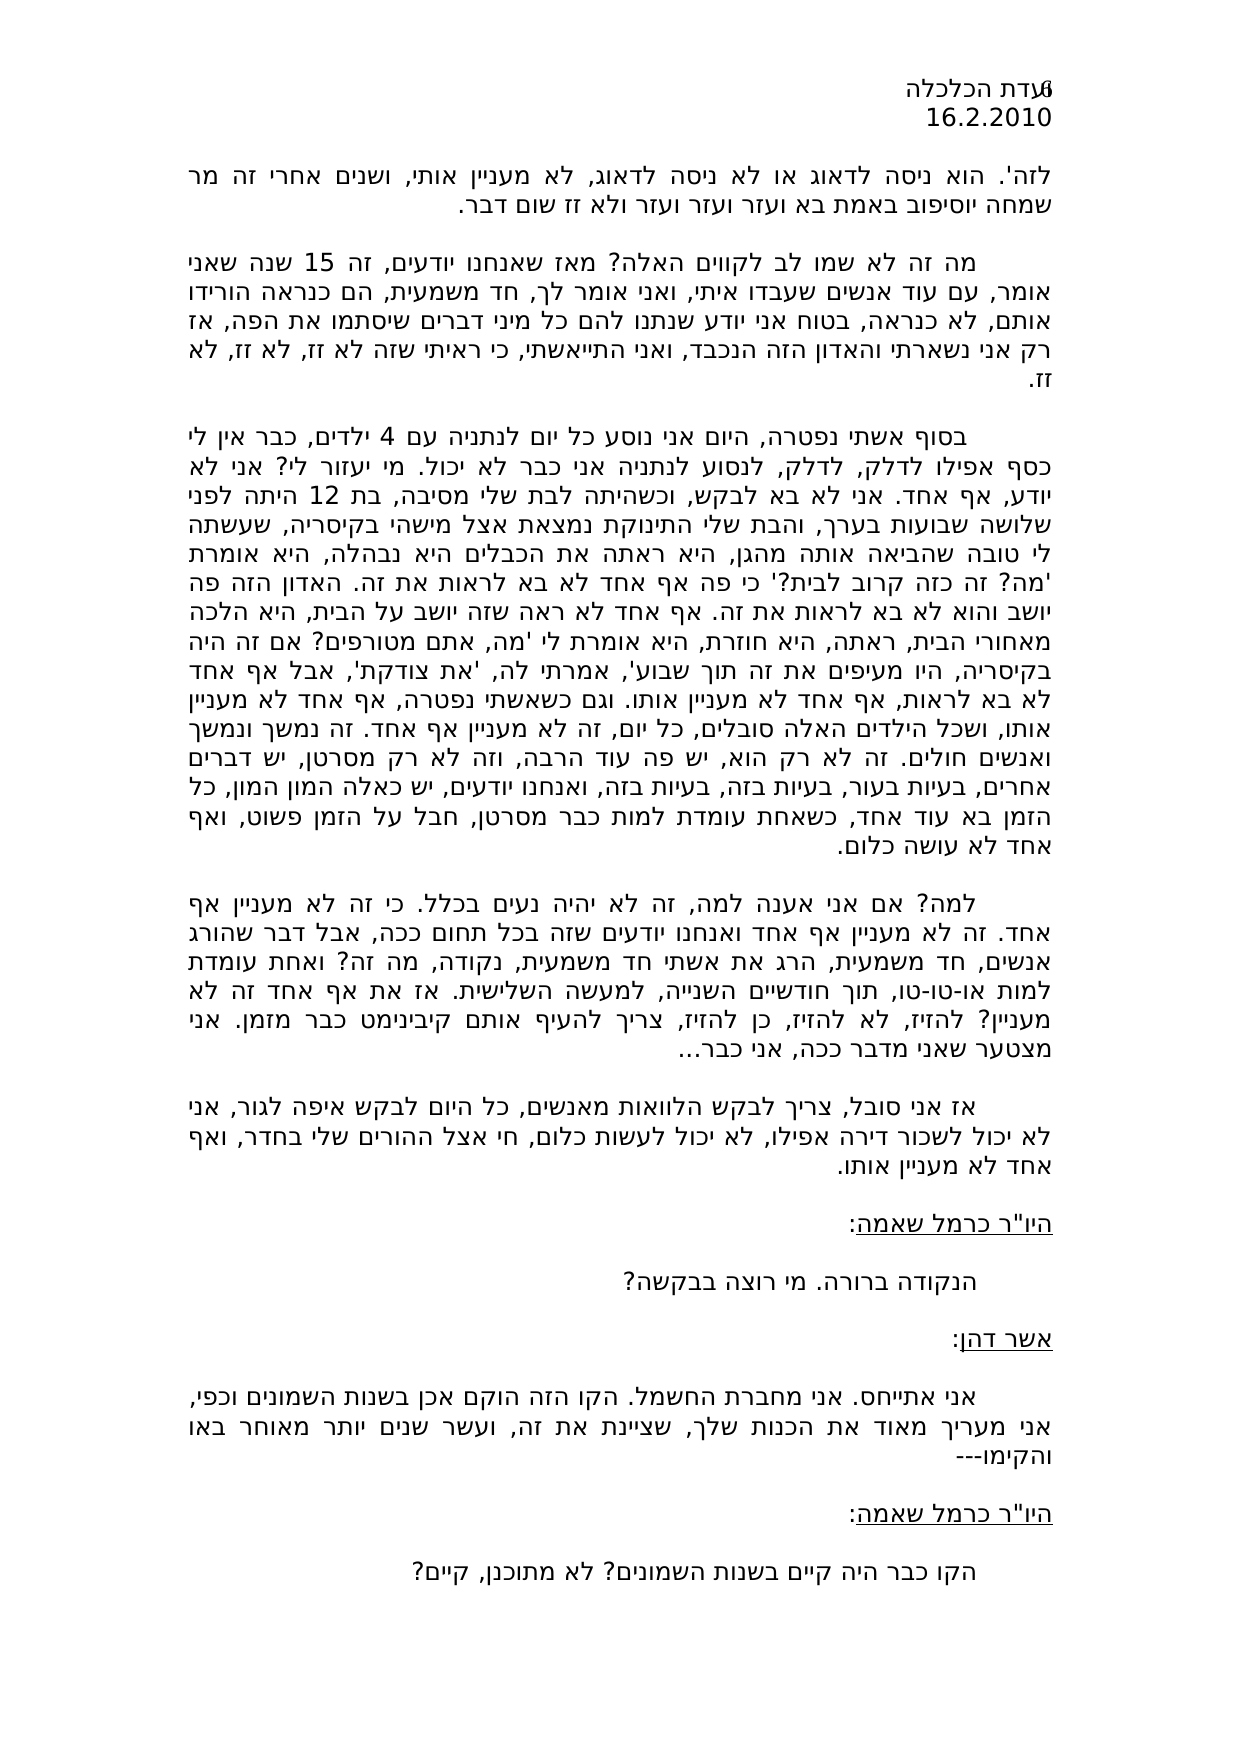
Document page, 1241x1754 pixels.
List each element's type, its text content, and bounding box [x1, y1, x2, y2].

text אשר דהן: [187, 1324, 1053, 1354]
text בסוף אשתי נפטרה, היום אני נוסע כל יום לנתניה עם 4 ילדים, כבר אין לי כסף אפילו לדלק, לדלק, לנסוע לנתניה אני כבר לא יכול. מי יעזור לי? אני לא יודע, אף אחד. אני לא בא לבקש, וכשהיתה לבת שלי מסיבה, בת 12 היתה לפני שלושה שבועות בערך, והבת שלי התינוקת נמצאת אצל מישהי בקיסריה, שעשתה לי טובה שהביאה אותה מהגן, היא ראתה את הכבלים היא נבהלה, היא אומרת 'מה? זה כזה קרוב לבית?' כי פה אף אחד לא בא לראות את זה. האדון הזה פה יושב והוא לא בא לראות את זה. אף אחד לא ראה שזה יושב על הבית, היא הלכה מאחורי הבית, ראתה, היא חוזרת, היא אומרת לי 'מה, אתם מטורפים? אם זה היה בקיסריה, היו מעיפים את זה תוך שבוע', אמרתי לה, 'את צודקת', אבל אף אחד לא בא לראות, אף אחד לא מעניין אותו. וגם כשאשתי נפטרה, אף אחד לא מעניין אותו, ושכל הילדים האלה סובלים, כל יום, זה לא מעניין אף אחד. זה נמשך ונמשך ואנשים חולים. זה לא רק הוא, יש פה עוד הרבה, וזה לא רק מסרטן, יש דברים אחרים, בעיות בעור, בעיות בזה, בעיות בזה, ואנחנו יודעים, יש כאלה המון המון, כל הזמן בא עוד אחד, כשאחת עומדת למות כבר מסרטן, חבל על הזמן פשוט, ואף אחד לא עושה כלום. [187, 422, 1053, 860]
text מה זה לא שמו לב לקווים האלה? מאז שאנחנו יודעים, זה 15 שנה שאני אומר, עם עוד אנשים שעבדו איתי, ואני אומר לך, חד משמעית, הם כנראה הורידו אותם, לא כנראה, בטוח אני יודע שנתנו להם כל מיני דברים שיסתמו את הפה, אז רק אני נשארתי והאדון הזה הנכבד, ואני התייאשתי, כי ראיתי שזה לא זז, לא זז, לא זז. [187, 248, 1053, 394]
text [187, 161, 1053, 219]
text הנקודה ברורה. מי רוצה בבקשה? [187, 1267, 1053, 1296]
text אז אני סובל, צריך לבקש הלוואות מאנשים, כל היום לבקש איפה לגור, אני לא יכול לשכור דירה אפילו, לא יכול לעשות כלום, חי אצל ההורים שלי בחדר, ואף אחד לא מעניין אותו. [187, 1092, 1053, 1180]
text אני אתייחס. אני מחברת החשמל. הקו הזה הוקם אכן בשנות השמונים וכפי, אני מעריך מאוד את הכנות שלך, שציינת את זה, ועשר שנים יותר מאוחר באו והקימו--- [187, 1382, 1053, 1470]
text היו"ר כרמל שאמה: [187, 1499, 1053, 1528]
text היו"ר כרמל שאמה: [187, 1209, 1053, 1238]
text למה? אם אני אענה למה, זה לא יהיה נעים בכלל. כי זה לא מעניין אף אחד. זה לא מעניין אף אחד ואנחנו יודעים שזה בכל תחום ככה, אבל דבר שהורג אנשים, חד משמעית, הרג את אשתי חד משמעית, נקודה, מה זה? ואחת עומדת למות או-טו-טו, תוך חודשיים השנייה, למעשה השלישית. אז את אף אחד זה לא מעניין? להזיז, לא להזיז, כן להזיז, צריך להעיף אותם קיבינימט כבר מזמן. אני מצטער שאני מדבר ככה, אני כבר... [187, 889, 1053, 1064]
text הקו כבר היה קיים בשנות השמונים? לא מתוכנן, קיים? [187, 1557, 1053, 1586]
